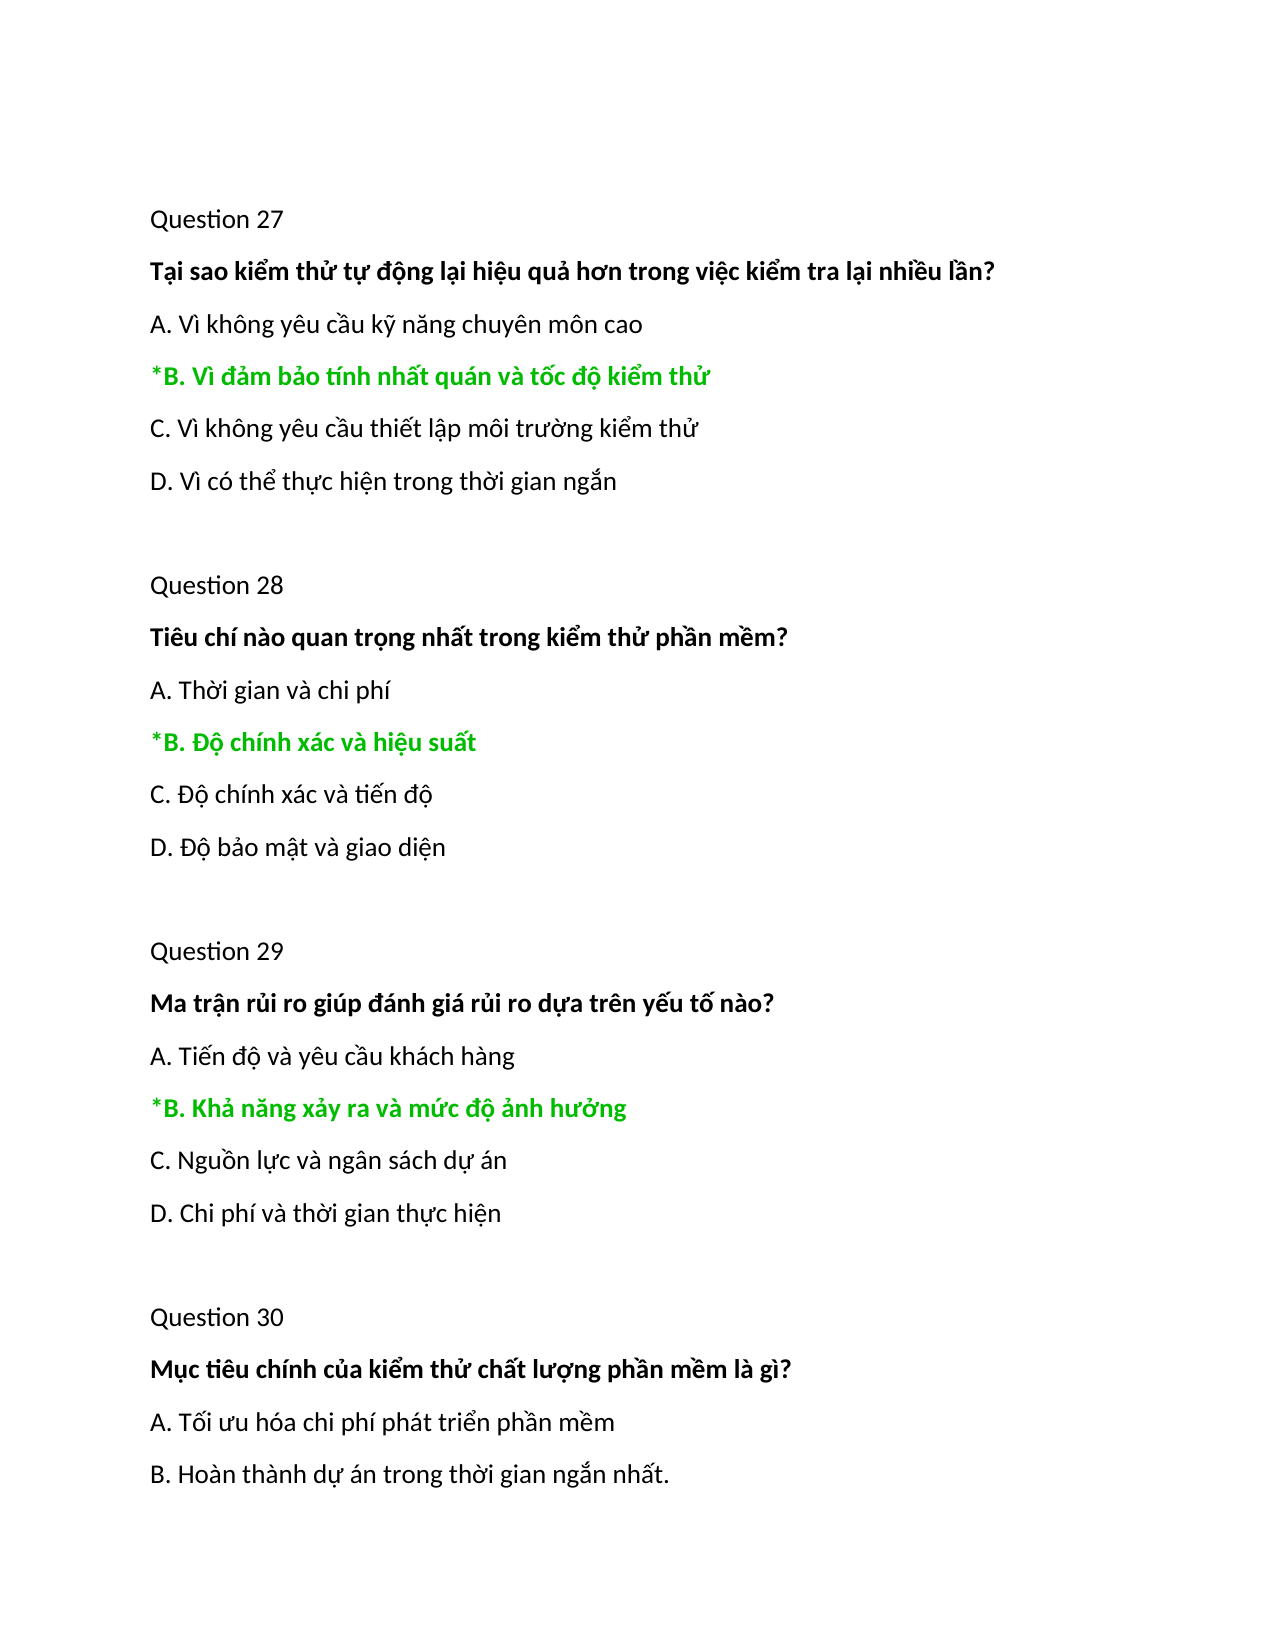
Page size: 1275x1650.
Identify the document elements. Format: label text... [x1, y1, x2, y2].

text D. Vì có thể thực hiện trong thời gian ngắn [150, 464, 1125, 497]
text A. Thời gian và chi phí [150, 673, 1125, 706]
text D. Độ bảo mật và giao diện [150, 830, 1125, 863]
text *B. Vì đảm bảo tính nhất quán và tốc độ kiểm thử [150, 359, 1125, 392]
text *B. Độ chính xác và hiệu suất [150, 725, 1125, 758]
text Ma trận rủi ro giúp đánh giá rủi ro dựa trên yếu tố nào? [150, 987, 1125, 1020]
text Question 28 [150, 568, 1125, 601]
text Question 27 [150, 202, 1125, 235]
text D. Chi phí và thời gian thực hiện [150, 1196, 1125, 1229]
text Question 30 [150, 1300, 1125, 1333]
text C. Nguồn lực và ngân sách dự án [150, 1143, 1125, 1177]
text *B. Khả năng xảy ra và mức độ ảnh hưởng [150, 1091, 1125, 1124]
text Tại sao kiểm thử tự động lại hiệu quả hơn trong việc kiểm tra lại nhiều lần? [150, 254, 1125, 288]
text C. Vì không yêu cầu thiết lập môi trường kiểm thử [150, 411, 1125, 444]
text Tiêu chí nào quan trọng nhất trong kiểm thử phần mềm? [150, 621, 1125, 654]
text A. Vì không yêu cầu kỹ năng chuyên môn cao [150, 307, 1125, 340]
text C. Độ chính xác và tiến độ [150, 777, 1125, 811]
text Question 29 [150, 934, 1125, 967]
text A. Tối ưu hóa chi phí phát triển phần mềm [150, 1405, 1125, 1438]
text Mục tiêu chính của kiểm thử chất lượng phần mềm là gì? [150, 1353, 1125, 1386]
text B. Hoàn thành dự án trong thời gian ngắn nhất. [150, 1457, 1125, 1490]
text A. Tiến độ và yêu cầu khách hàng [150, 1039, 1125, 1072]
